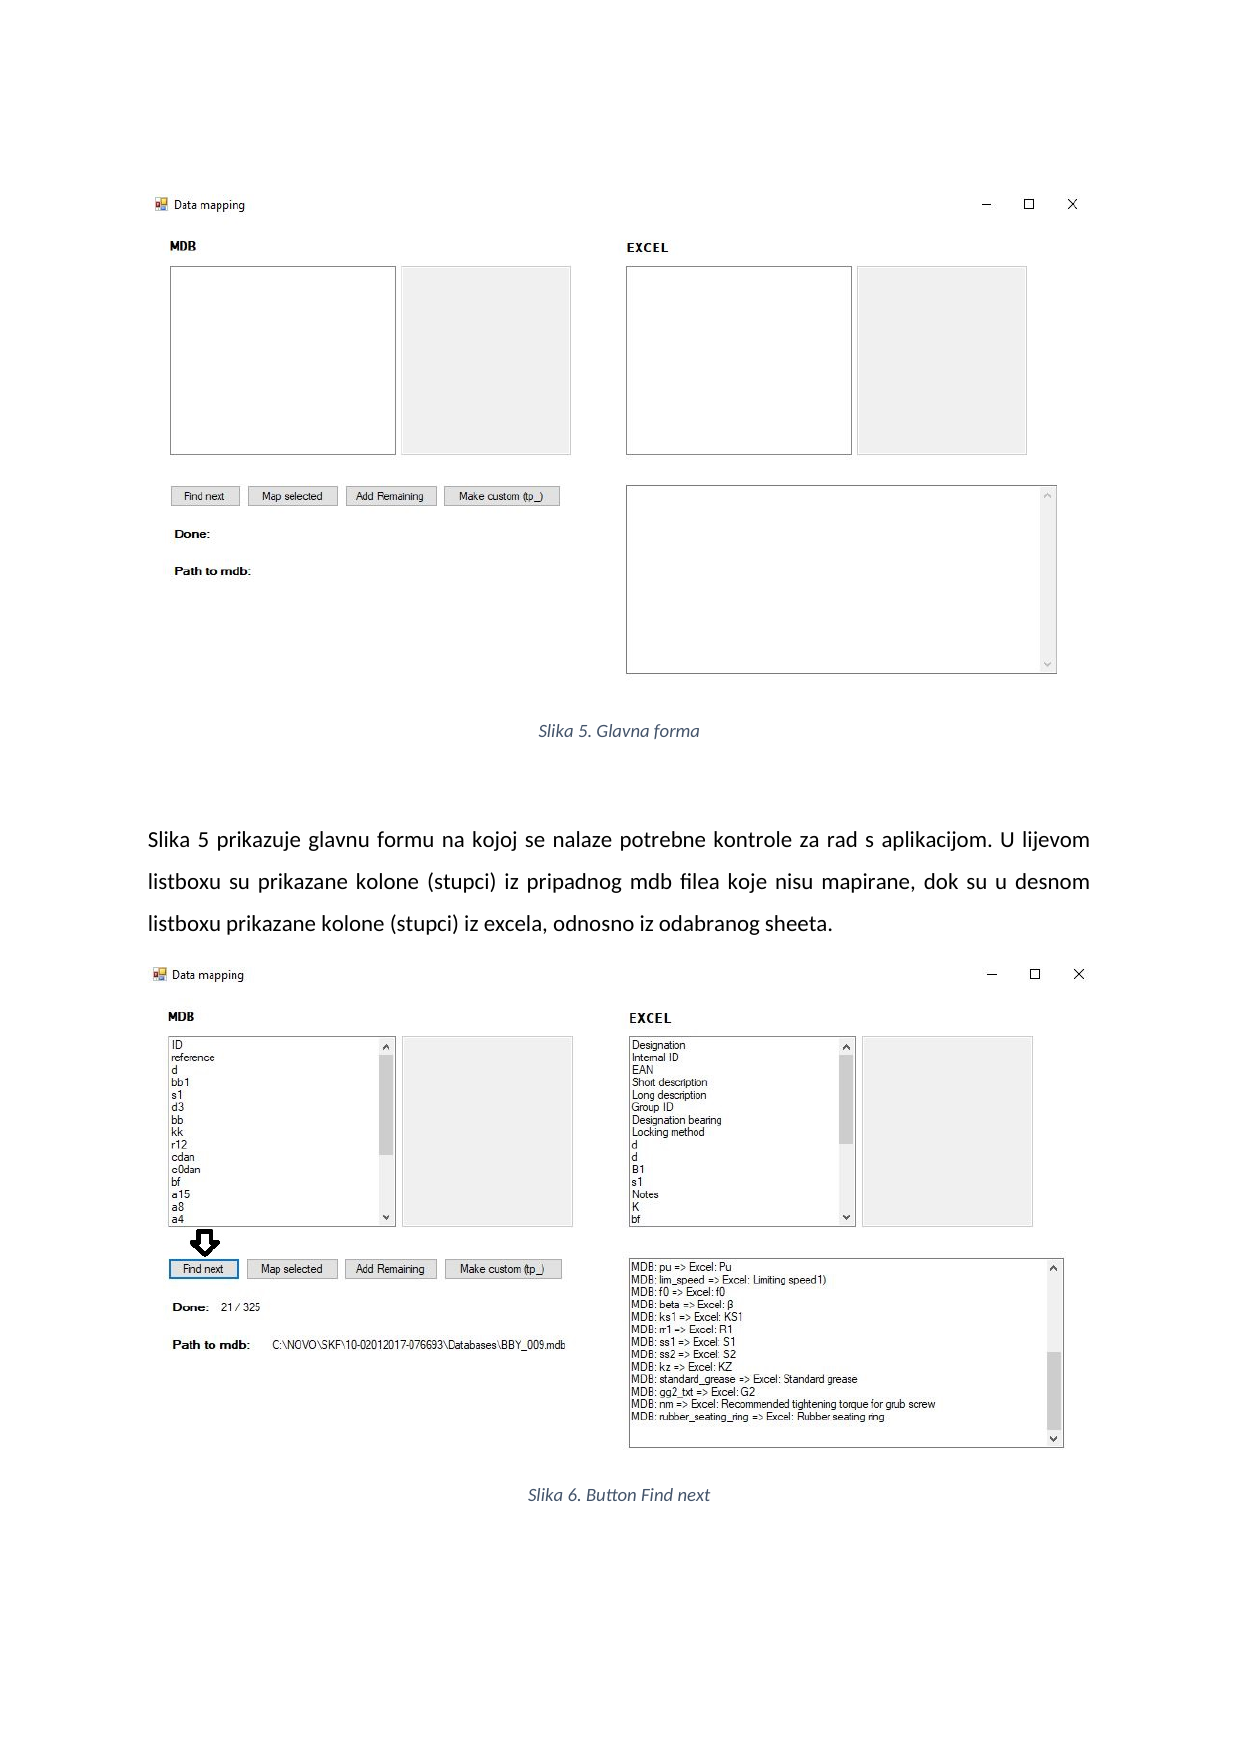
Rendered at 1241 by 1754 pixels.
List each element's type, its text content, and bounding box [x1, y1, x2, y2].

text Slika 5. Glavna forma [148, 719, 1093, 742]
text Slika 5 prikazuje glavnu formu na kojoj se nalaze potrebne kontrole za rad s aplikacijom. U lijevom listboxu su prikazane kolone (stupci) iz pripadnog mdb filea koje nisu mapirane, dok su u desnom listboxu prikazane kolone (stupci) iz excela, odnosno iz odabranog sheeta. [148, 825, 1093, 937]
picture [147, 194, 1093, 701]
picture [147, 967, 1093, 1465]
text Slika 6. Button Find next [148, 1483, 1093, 1506]
